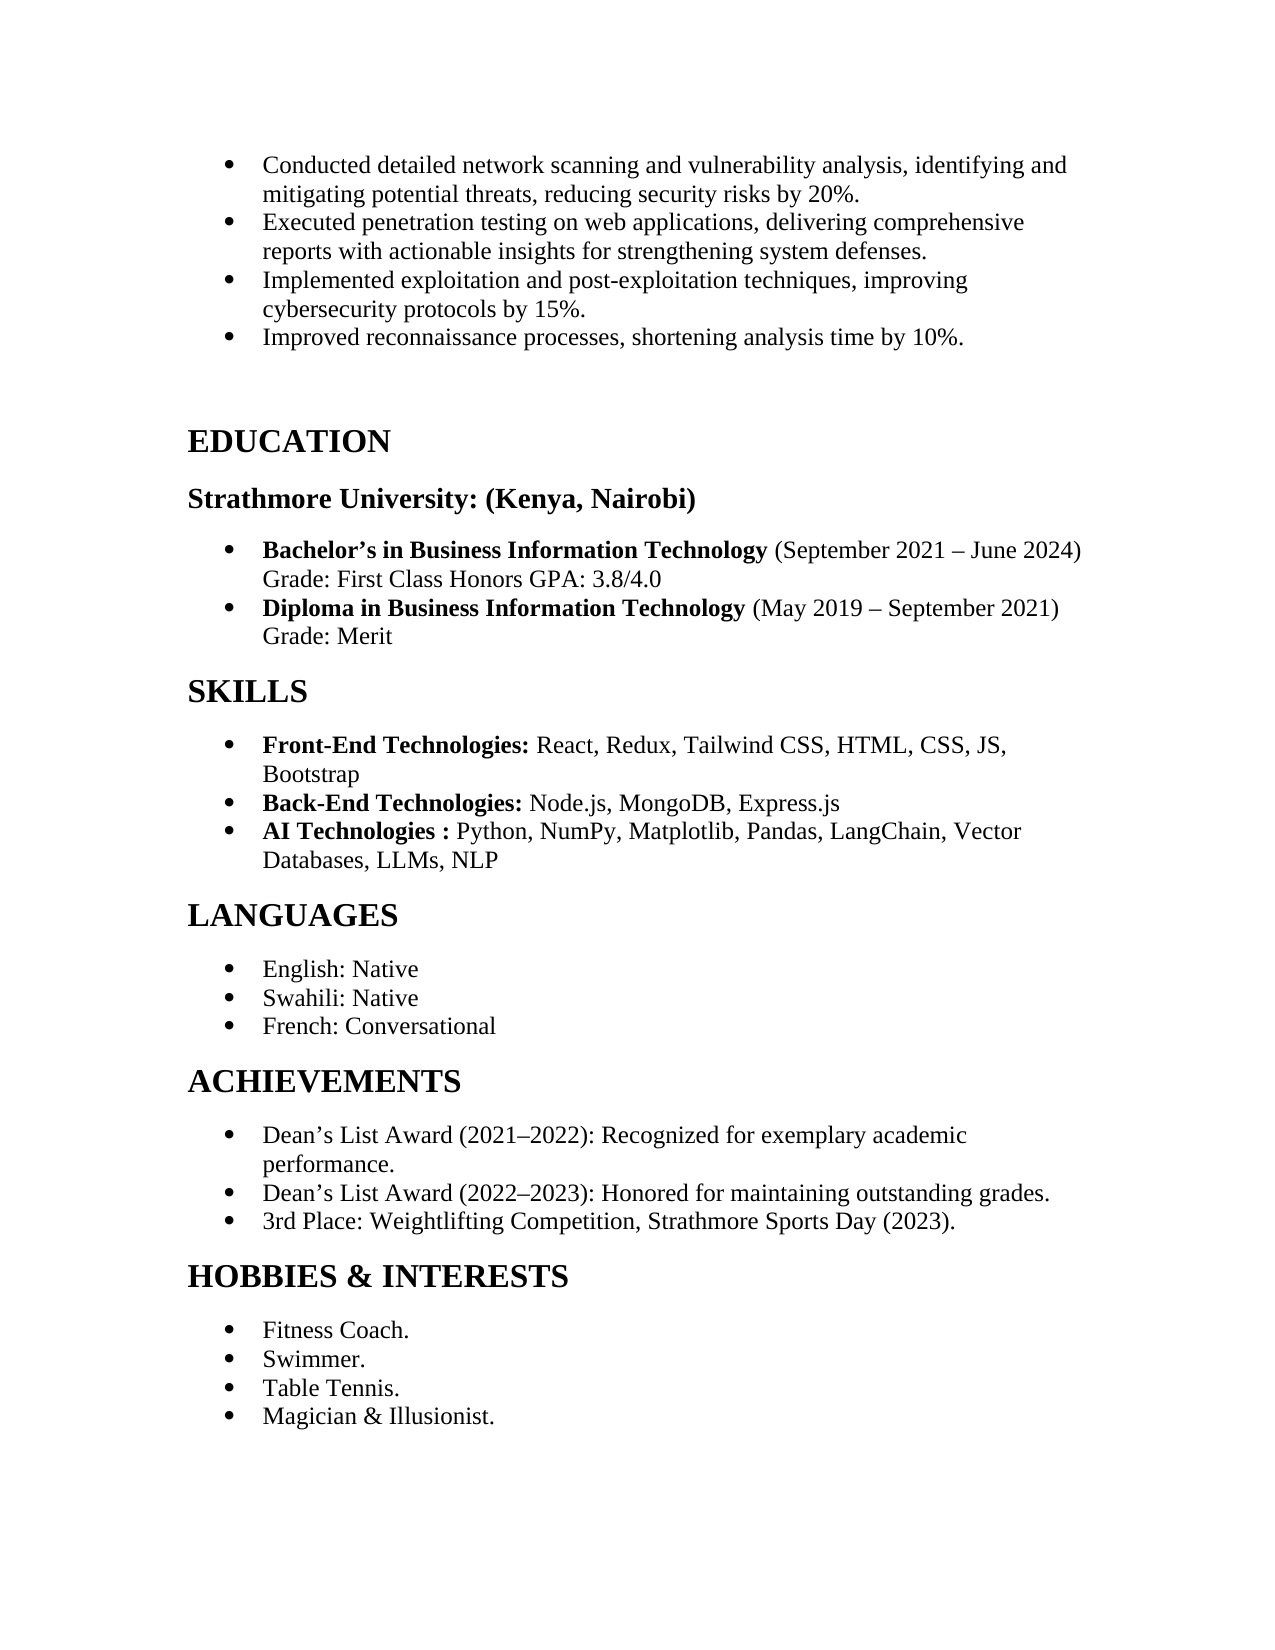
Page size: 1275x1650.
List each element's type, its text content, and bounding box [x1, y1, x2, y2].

list Executed penetration testing on web applications, delivering comprehensive reports with actionable insights for strengthening system defenses. [225, 207, 1087, 265]
list Implemented exploitation and post-exploitation techniques, improving cybersecurity protocols by 15%. [225, 265, 1087, 322]
text SKILLS [187, 671, 1087, 709]
text Strathmore University: (Kenya, Nairobi) [187, 481, 1087, 514]
list Conducted detailed network scanning and vulnerability analysis, identifying and mitigating potential threats, reducing security risks by 20%. [225, 150, 1087, 207]
list Dean’s List Award (2021–2022): Recognized for exemplary academic performance. [225, 1120, 1087, 1178]
list English: Native [225, 954, 1087, 983]
list Table Tennis. [225, 1373, 1087, 1401]
list Back-End Technologies: Node.js, MongoDB, Express.js [225, 788, 1087, 816]
list Swimmer. [225, 1344, 1087, 1373]
list Diploma in Business Information Technology (May 2019 – September 2021) Grade: Merit [225, 593, 1087, 650]
list French: Conversational [225, 1011, 1087, 1040]
list Fitness Coach. [225, 1315, 1087, 1344]
text LANGUAGES [187, 895, 1087, 933]
list 3rd Place: Weightlifting Competition, Strathmore Sports Day (2023). [225, 1206, 1087, 1235]
list AI Technologies : Python, NumPy, Matplotlib, Pandas, LangChain, Vector Databases, LLMs, NLP [225, 816, 1087, 874]
list Front-End Technologies: React, Redux, Tailwind CSS, HTML, CSS, JS, Bootstrap [225, 730, 1087, 788]
list Swahili: Native [225, 983, 1087, 1011]
text HOBBIES & INTERESTS [187, 1256, 1087, 1294]
text EDUCATION [187, 422, 1087, 460]
list Improved reconnaissance processes, shortening analysis time by 10%. [225, 322, 1087, 351]
list Magician & Illusionist. [225, 1401, 1087, 1430]
text ACHIEVEMENTS [187, 1061, 1087, 1099]
list Dean’s List Award (2022–2023): Honored for maintaining outstanding grades. [225, 1178, 1087, 1206]
list Bachelor’s in Business Information Technology (September 2021 – June 2024) Grade: First Class Honors GPA: 3.8/4.0 [225, 535, 1087, 593]
